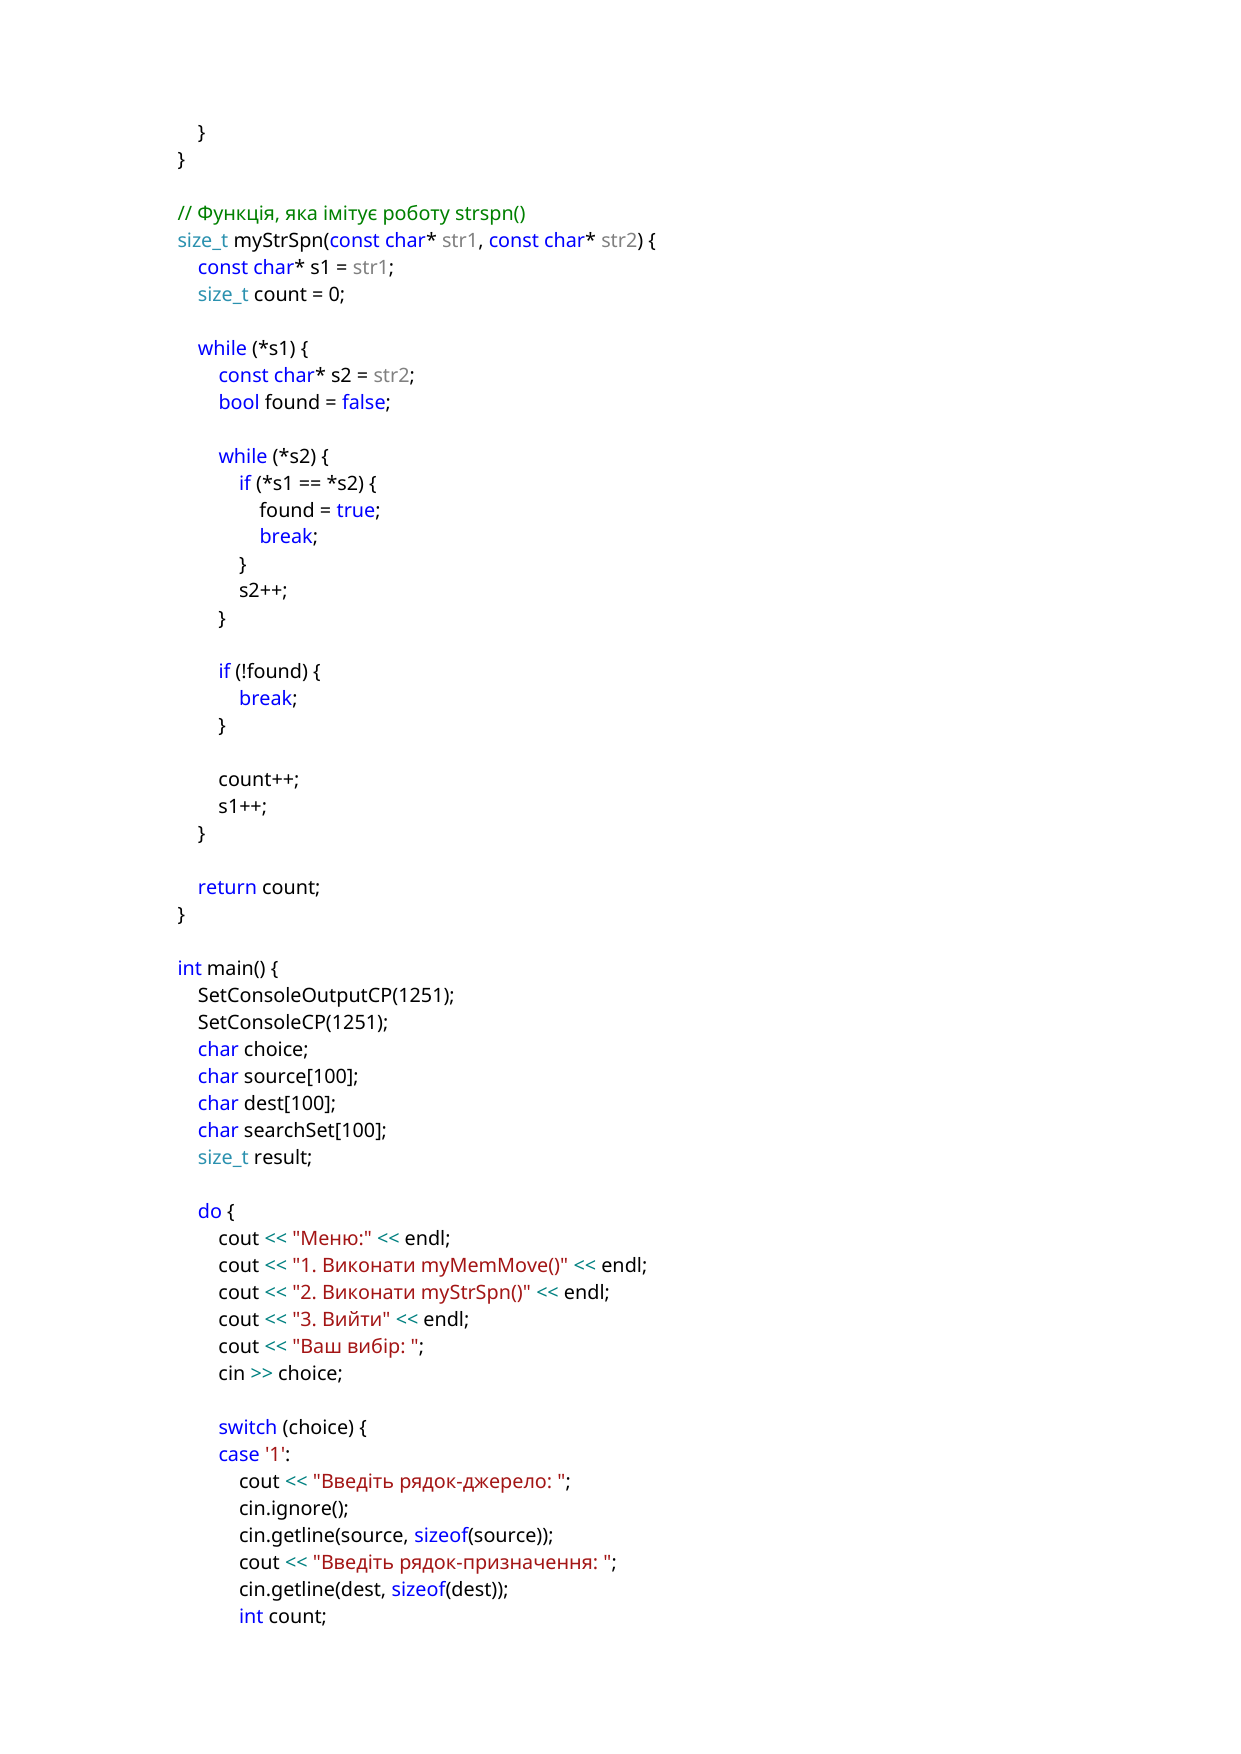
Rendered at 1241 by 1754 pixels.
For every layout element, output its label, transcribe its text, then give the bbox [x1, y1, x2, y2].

text while (*s1) { [177, 334, 1152, 361]
text SetConsoleOutputCP(1251); [177, 981, 1152, 1008]
text break; [177, 523, 1152, 550]
text if (!found) { [177, 658, 1152, 685]
text break; [177, 685, 1152, 712]
text SetConsoleCP(1251); [177, 1008, 1152, 1035]
text } [177, 819, 1152, 847]
text } [177, 901, 1152, 927]
text count++; [177, 766, 1152, 793]
text found = true; [177, 496, 1152, 523]
text cout << "Введіть рядок-призначення: "; [177, 1548, 1152, 1575]
text do { [177, 1197, 1152, 1224]
text cin.ignore(); [177, 1494, 1152, 1521]
text return count; [177, 873, 1152, 901]
text size_t result; [177, 1143, 1152, 1170]
text switch (choice) { [177, 1413, 1152, 1440]
text } [177, 712, 1152, 739]
text char source[100]; [177, 1062, 1152, 1089]
text const char* s1 = str1; [177, 253, 1152, 280]
text int count; [177, 1602, 1152, 1629]
text int main() { [177, 954, 1152, 981]
text size_t count = 0; [177, 280, 1152, 307]
text if (*s1 == *s2) { [177, 469, 1152, 496]
text cout << "1. Виконати myMemMove()" << endl; [177, 1251, 1152, 1278]
text cout << "Введіть рядок-джерело: "; [177, 1467, 1152, 1494]
text size_t myStrSpn(const char* str1, const char* str2) { [177, 226, 1152, 253]
text cout << "3. Вийти" << endl; [177, 1305, 1152, 1332]
text } [177, 550, 1152, 577]
text cin >> choice; [177, 1359, 1152, 1386]
text } [177, 145, 1152, 172]
text } [177, 604, 1152, 631]
text case '1': [177, 1440, 1152, 1467]
text cout << "2. Виконати myStrSpn()" << endl; [177, 1278, 1152, 1305]
text char dest[100]; [177, 1089, 1152, 1116]
text cout << "Ваш вибір: "; [177, 1332, 1152, 1359]
text char searchSet[100]; [177, 1116, 1152, 1143]
text } [177, 118, 1152, 145]
text s1++; [177, 793, 1152, 819]
text while (*s2) { [177, 442, 1152, 469]
text s2++; [177, 577, 1152, 604]
text char choice; [177, 1035, 1152, 1062]
text // Функція, яка імітує роботу strspn() [177, 199, 1152, 226]
text bool found = false; [177, 388, 1152, 415]
text cin.getline(source, sizeof(source)); [177, 1521, 1152, 1548]
text cin.getline(dest, sizeof(dest)); [177, 1575, 1152, 1602]
text const char* s2 = str2; [177, 361, 1152, 388]
text cout << "Меню:" << endl; [177, 1224, 1152, 1251]
